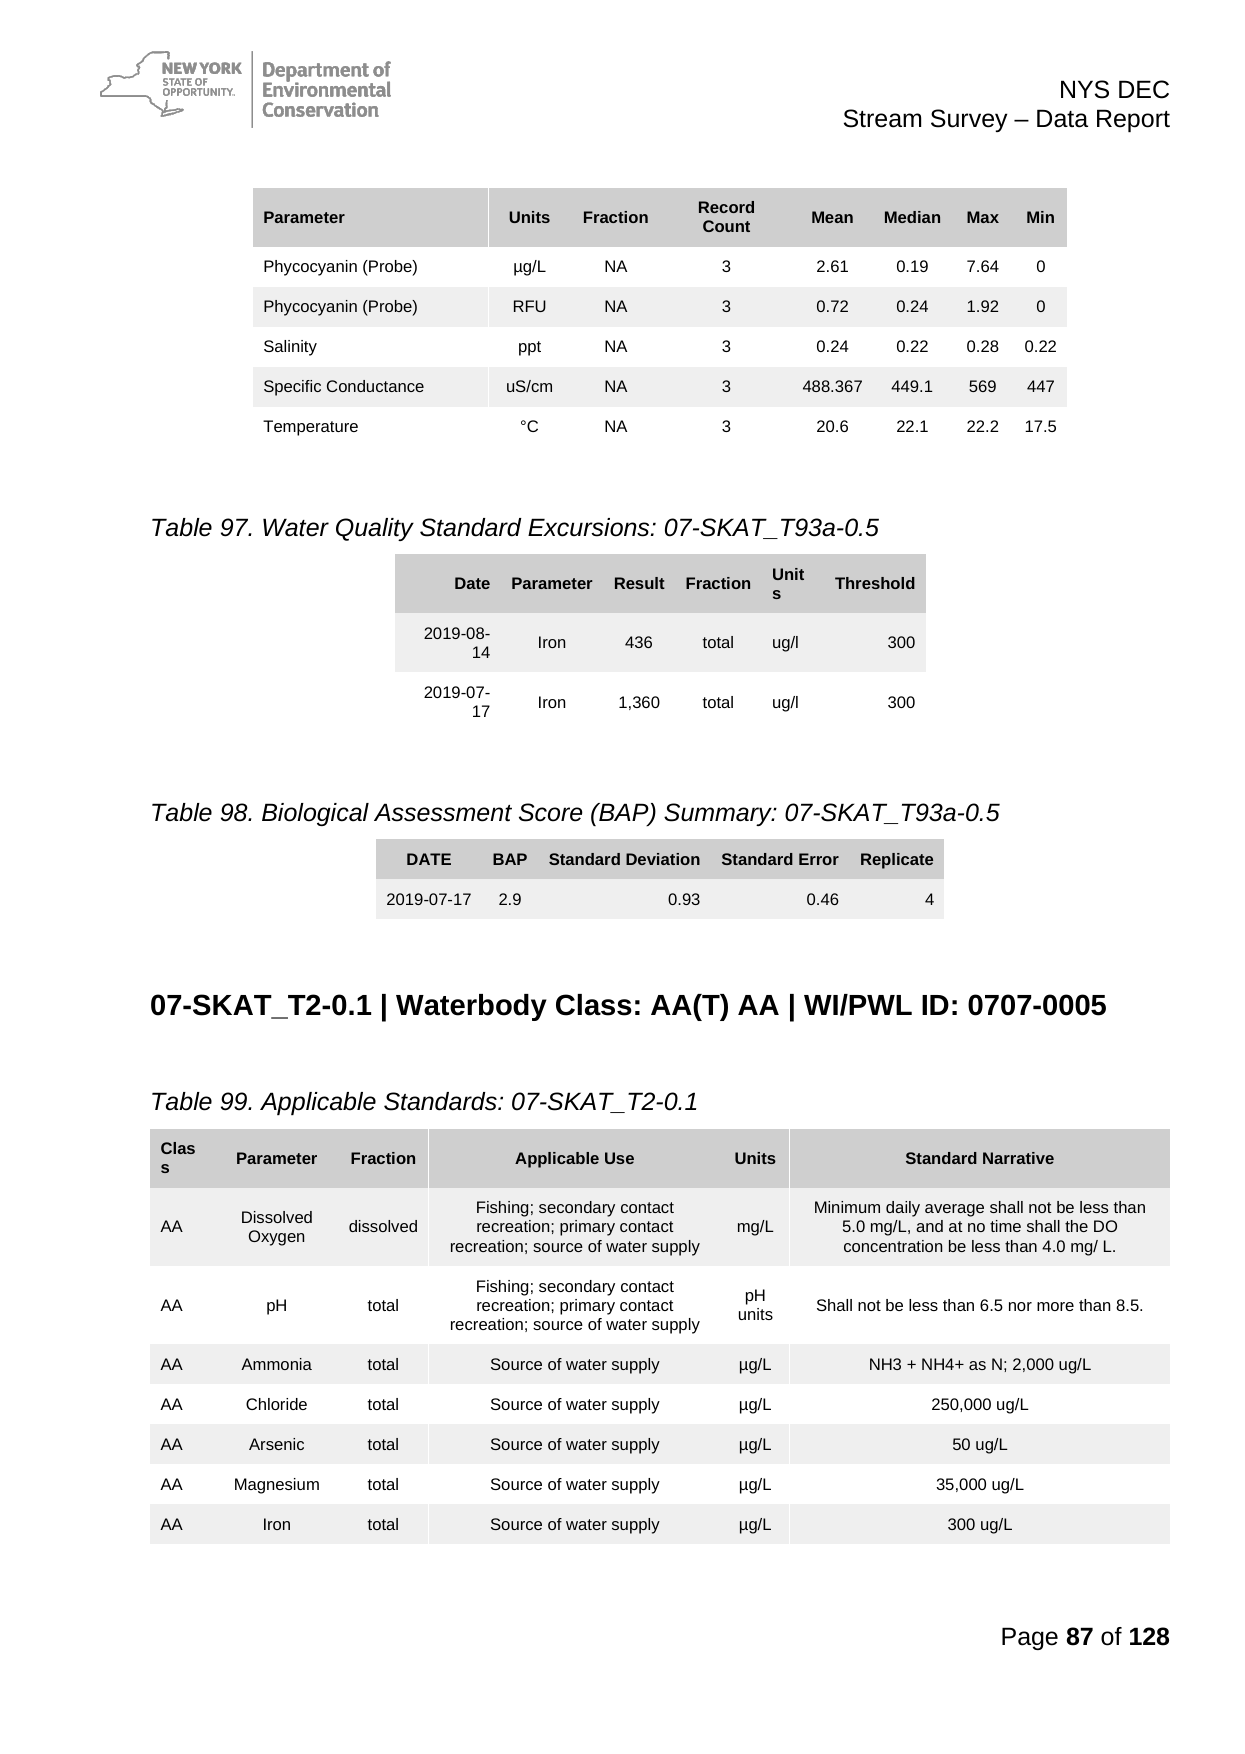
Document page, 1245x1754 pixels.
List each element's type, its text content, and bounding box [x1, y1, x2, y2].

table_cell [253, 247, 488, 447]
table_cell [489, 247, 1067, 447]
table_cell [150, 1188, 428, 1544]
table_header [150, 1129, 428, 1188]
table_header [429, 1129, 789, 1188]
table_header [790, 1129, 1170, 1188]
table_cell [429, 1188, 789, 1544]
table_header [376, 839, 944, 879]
text Table 97. Water Quality Standard Excursions: 07-SKAT_T93a-0.5 [150, 513, 1170, 542]
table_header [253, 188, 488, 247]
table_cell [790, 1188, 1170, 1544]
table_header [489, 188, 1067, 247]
picture [100, 51, 391, 128]
text Table 98. Biological Assessment Score (BAP) Summary: 07-SKAT_T93a-0.5 [150, 798, 1170, 827]
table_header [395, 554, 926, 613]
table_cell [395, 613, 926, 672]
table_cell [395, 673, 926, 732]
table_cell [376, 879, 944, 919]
text Table 99. Applicable Standards: 07-SKAT_T2-0.1 [150, 1087, 1170, 1116]
subtitle 07-SKAT_T2-0.1 | Waterbody Class: AA(T) AA | WI/PWL ID: 0707-0005 [150, 987, 1170, 1021]
